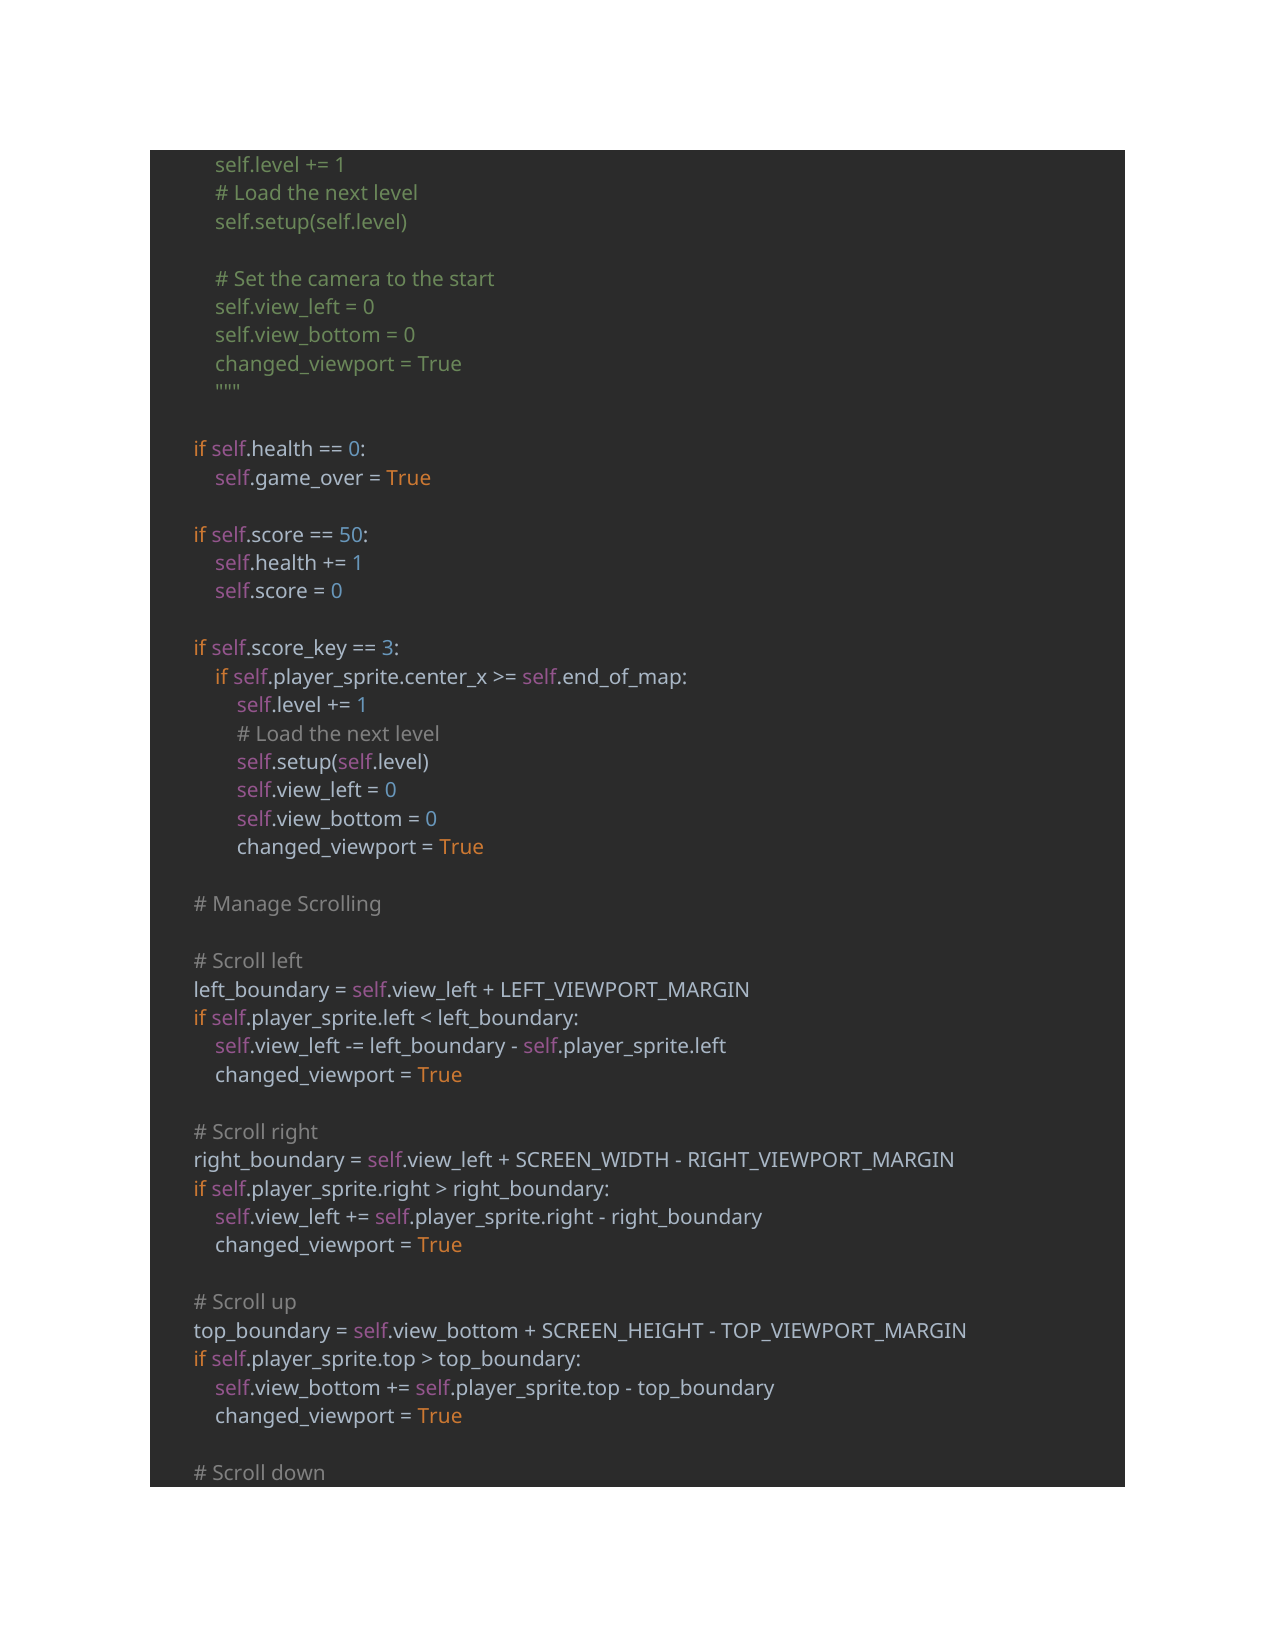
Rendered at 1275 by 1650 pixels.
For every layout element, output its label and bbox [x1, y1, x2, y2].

text [150, 150, 1125, 1487]
